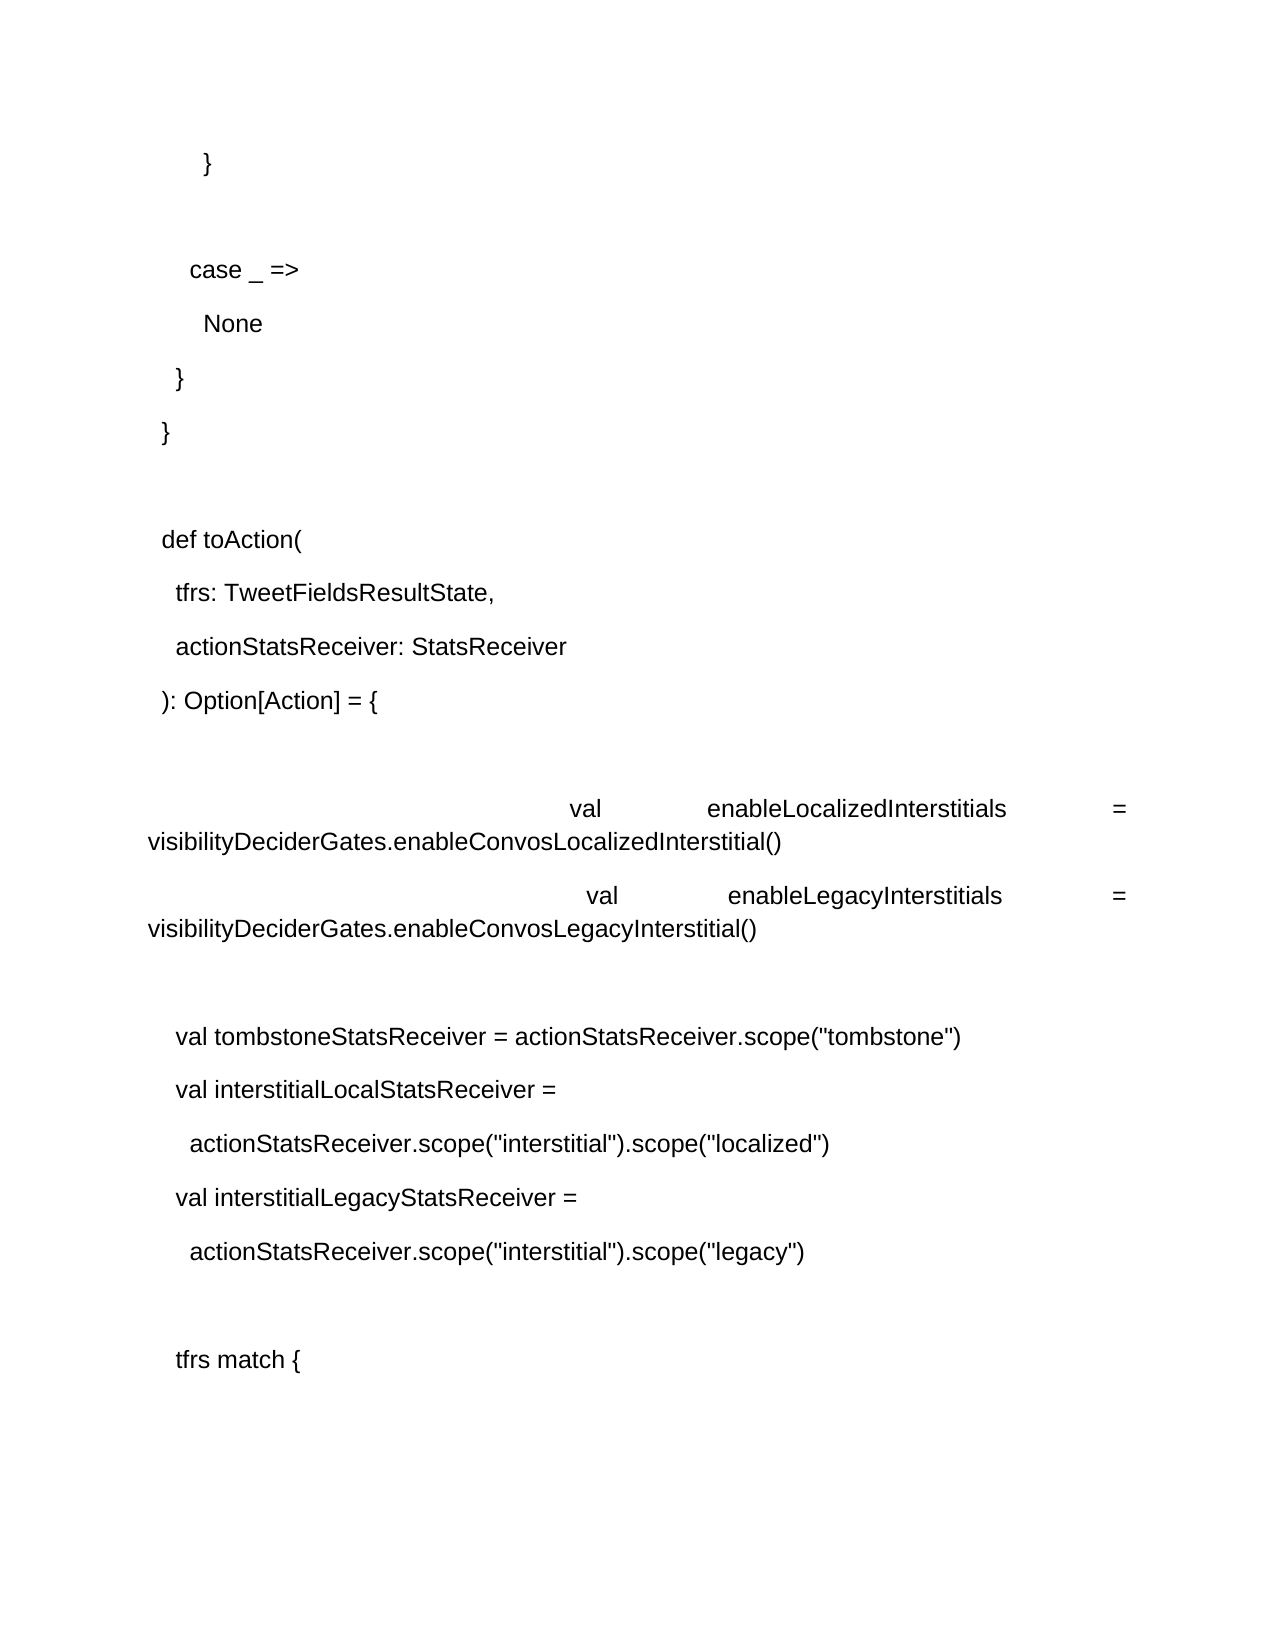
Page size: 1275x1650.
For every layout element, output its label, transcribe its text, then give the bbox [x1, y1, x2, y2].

text def toAction( [148, 524, 1127, 553]
text } [148, 363, 1127, 392]
text } [148, 417, 1127, 446]
text val interstitialLocalStatsReceiver = [148, 1075, 1127, 1104]
text actionStatsReceiver: StatsReceiver [148, 632, 1127, 661]
text case _ => [148, 255, 1127, 284]
text val enableLegacyInterstitials = visibilityDeciderGates.enableConvosLegacyInterstitial() [148, 881, 1127, 942]
text None [148, 309, 1127, 338]
text val enableLocalizedInterstitials = visibilityDeciderGates.enableConvosLocalizedInterstitial() [148, 794, 1127, 856]
text ): Option[Action] = { [148, 686, 1127, 715]
text tfrs match { [148, 1344, 1127, 1373]
text tfrs: TweetFieldsResultState, [148, 578, 1127, 607]
text val interstitialLegacyStatsReceiver = [148, 1183, 1127, 1212]
text actionStatsReceiver.scope("interstitial").scope("legacy") [148, 1237, 1127, 1266]
text val tombstoneStatsReceiver = actionStatsReceiver.scope("tombstone") [148, 1021, 1127, 1050]
text } [148, 148, 1127, 176]
text actionStatsReceiver.scope("interstitial").scope("localized") [148, 1129, 1127, 1158]
